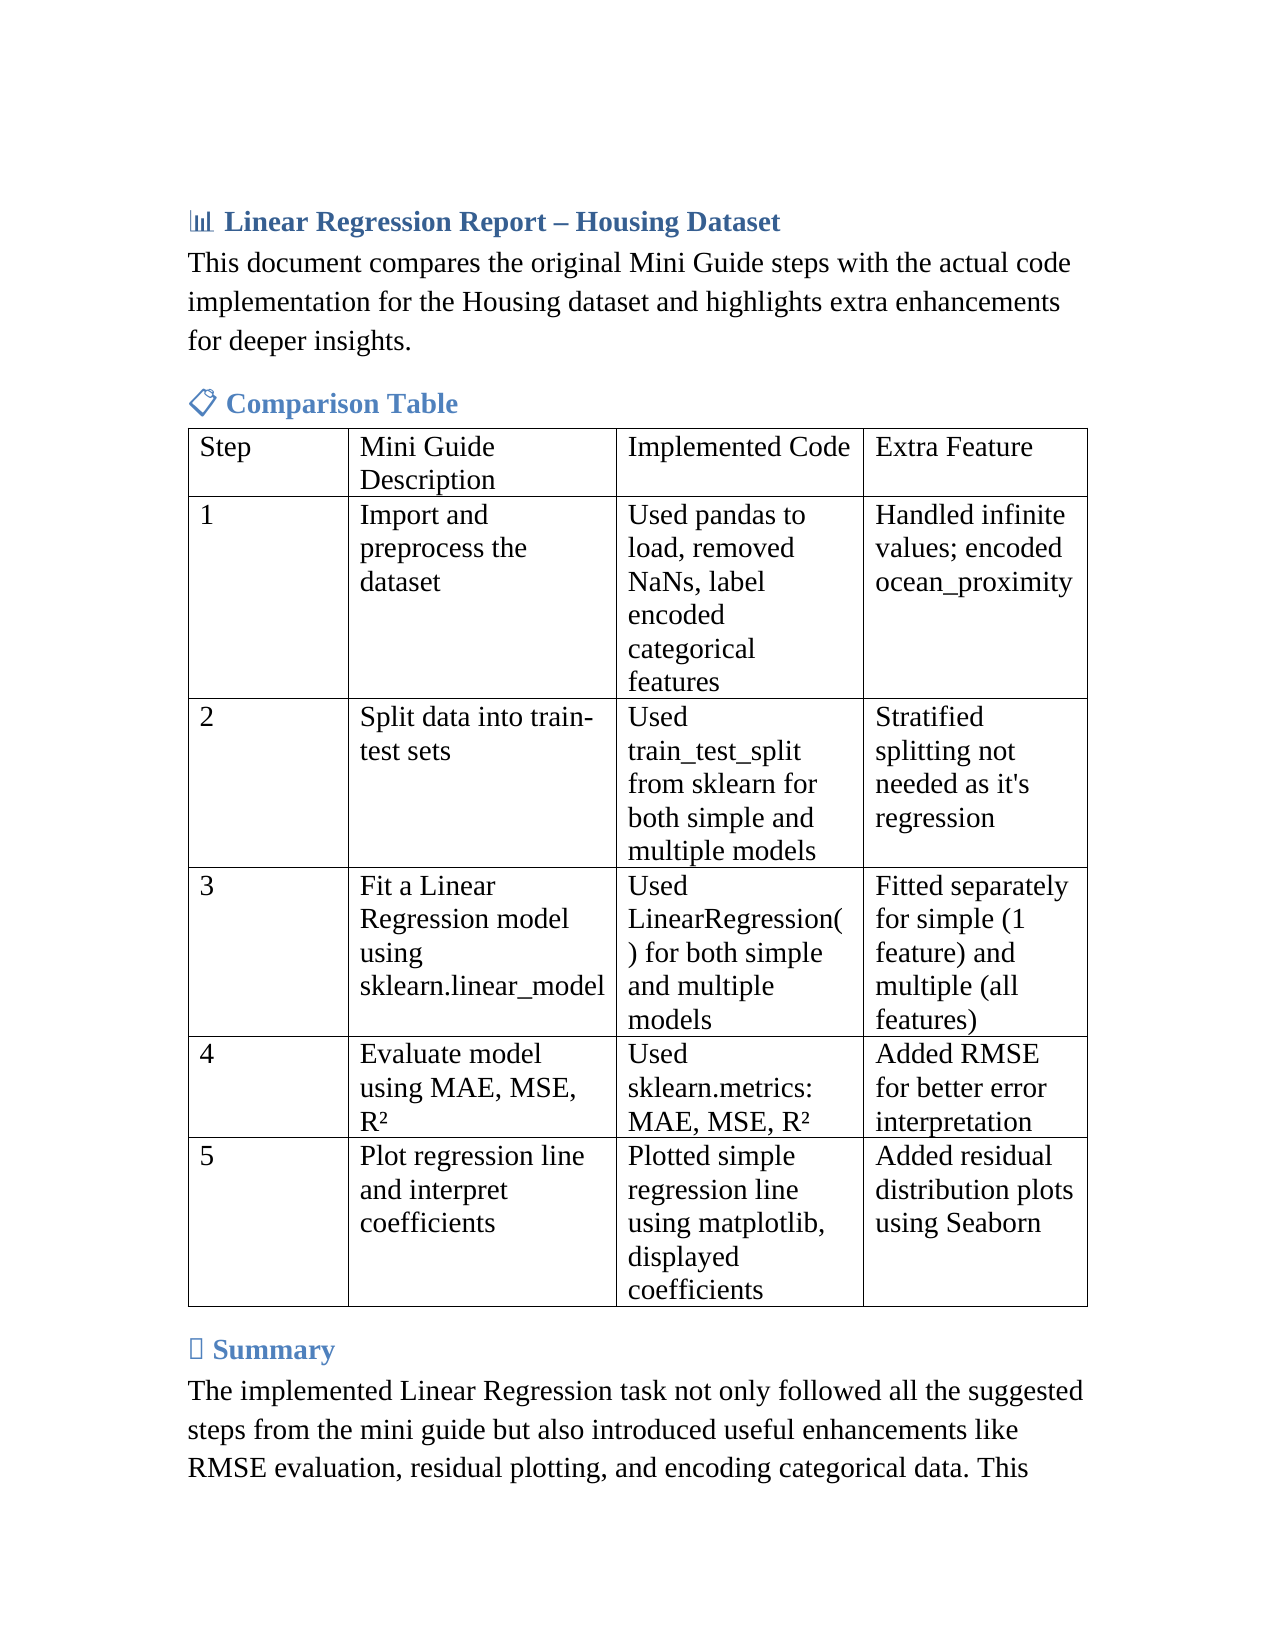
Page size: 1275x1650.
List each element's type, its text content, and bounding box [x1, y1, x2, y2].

subtitle 📋 Comparison Table [187, 382, 1087, 422]
table_cell Split data into train-test sets [349, 699, 616, 867]
subtitle 🧾 Summary [187, 1328, 1087, 1368]
table_cell Used train_test_split from sklearn for both simple and multiple models [617, 699, 863, 867]
table_cell Used sklearn.metrics: MAE, MSE, R² [617, 1037, 863, 1137]
subtitle 📊 Linear Regression Report – Housing Dataset [187, 200, 1087, 240]
table_cell 4 [189, 1037, 348, 1137]
table_cell Plot regression line and interpret coefficients [349, 1138, 616, 1306]
table_cell Used LinearRegression() for both simple and multiple models [617, 868, 863, 1036]
table_cell Evaluate model using MAE, MSE, R² [349, 1037, 616, 1137]
table_header Extra Feature [864, 429, 1087, 496]
table_cell 5 [189, 1138, 348, 1306]
table_header Step [189, 429, 348, 496]
table_header Mini Guide Description [349, 429, 616, 496]
table_cell Stratified splitting not needed as it's regression [864, 699, 1087, 867]
table_cell 3 [189, 868, 348, 1036]
table_cell Plotted simple regression line using matplotlib, displayed coefficients [617, 1138, 863, 1306]
text This document compares the original Mini Guide steps with the actual code implementation for the Housing dataset and highlights extra enhancements for deeper insights. [187, 246, 1087, 356]
table_cell Used pandas to load, removed NaNs, label encoded categorical features [617, 497, 863, 698]
table_cell 1 [189, 497, 348, 698]
table_cell Fit a Linear Regression model using sklearn.linear_model [349, 868, 616, 1036]
table_cell Handled infinite values; encoded ocean_proximity [864, 497, 1087, 698]
table_cell Added residual distribution plots using Seaborn [864, 1138, 1087, 1306]
table_cell Import and preprocess the dataset [349, 497, 616, 698]
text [187, 1373, 1087, 1484]
table_header Implemented Code [617, 429, 863, 496]
table_cell 2 [189, 699, 348, 867]
table_cell Added RMSE for better error interpretation [864, 1037, 1087, 1137]
table_cell Fitted separately for simple (1 feature) and multiple (all features) [864, 868, 1087, 1036]
